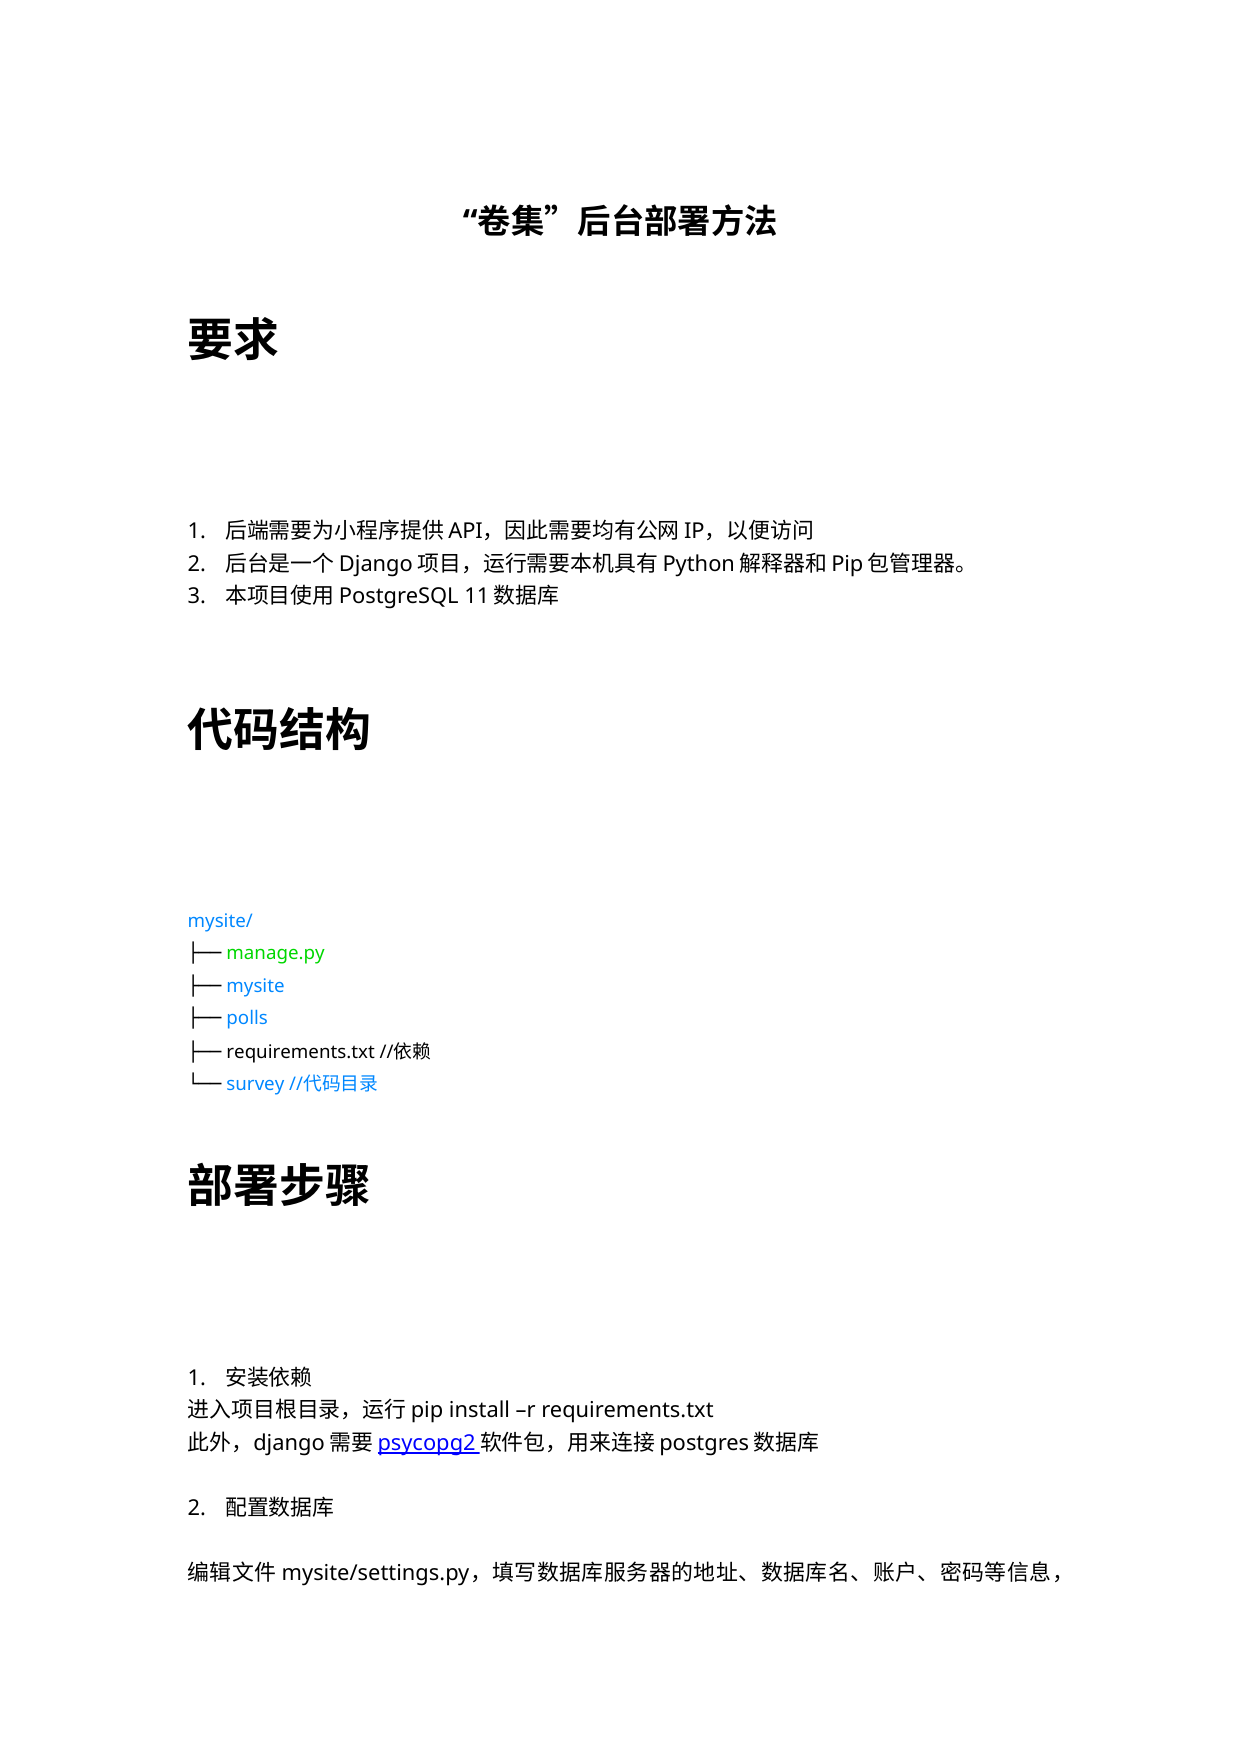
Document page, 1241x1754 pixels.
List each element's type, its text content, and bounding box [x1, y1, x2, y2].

text 进入项目根目录，运行pip install –r requirements.txt [187, 1392, 1053, 1424]
text ├── manage.py [187, 936, 1053, 969]
list 后台是一个Django项目，运行需要本机具有Python解释器和Pip包管理器。 [187, 545, 1053, 578]
list 安装依赖 [187, 1359, 1053, 1392]
subtitle 代码结构 [187, 678, 1053, 776]
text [187, 1554, 1053, 1587]
list 后端需要为小程序提供API，因此需要均有公网IP，以便访问 [187, 513, 1053, 545]
list 配置数据库 [187, 1489, 1053, 1522]
subtitle 部署步骤 [187, 1134, 1053, 1232]
text └── survey //代码目录 [187, 1066, 1053, 1099]
title “卷集”后台部署方法 [187, 187, 1053, 252]
text mysite/ [187, 904, 1053, 936]
text ├── mysite [187, 969, 1053, 1001]
subtitle 要求 [187, 287, 1053, 385]
list 本项目使用PostgreSQL 11数据库 [187, 578, 1053, 610]
text ├── requirements.txt //依赖 [187, 1034, 1053, 1066]
text 此外，django需要psycopg2软件包，用来连接postgres数据库 [187, 1424, 1053, 1457]
text ├── polls [187, 1001, 1053, 1034]
